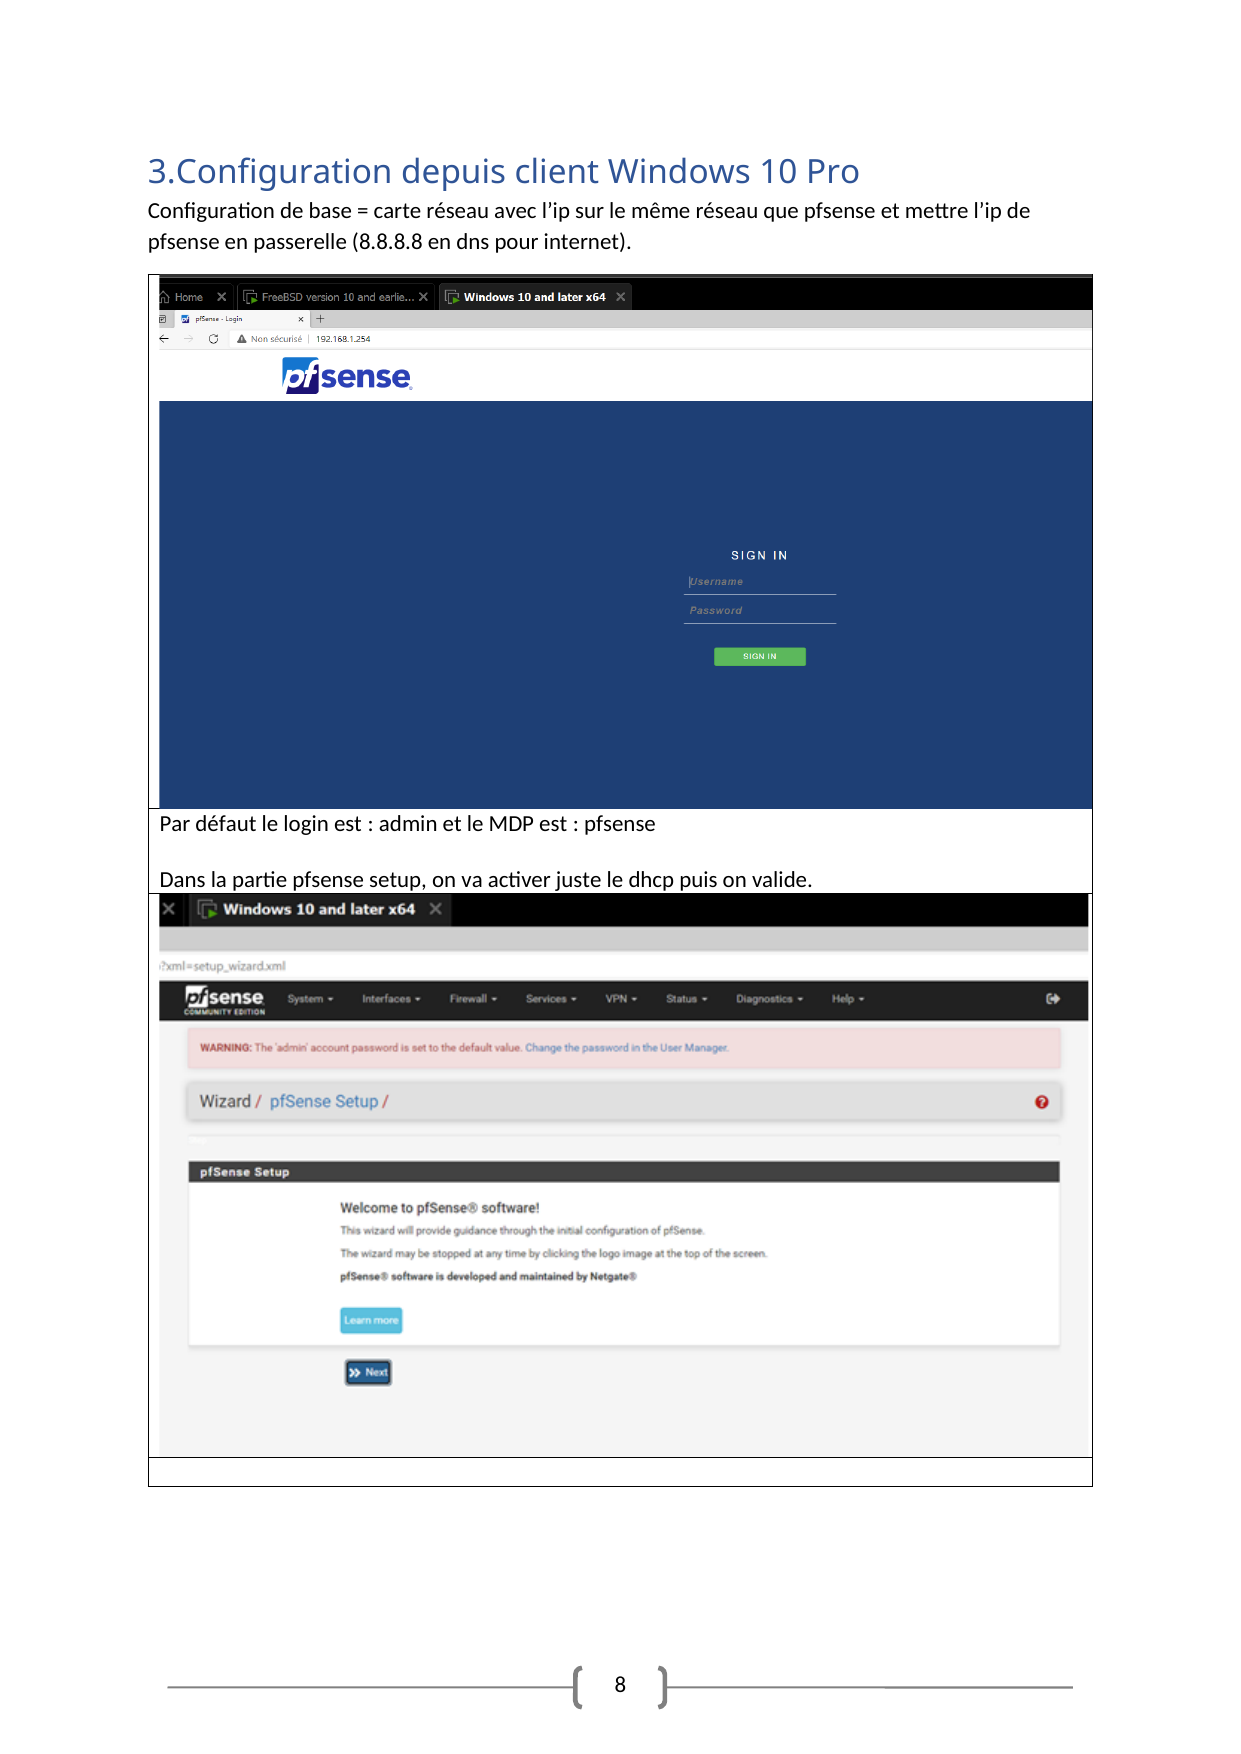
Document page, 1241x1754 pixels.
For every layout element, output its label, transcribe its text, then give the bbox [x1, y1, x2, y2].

table_cell Par défaut le login est : admin et le MDP est : pfsense Dans la partie pfsense setup, on va activer juste le dhcp puis on valide. [149, 809, 1092, 893]
table_cell [149, 894, 159, 1457]
picture [159, 274, 1093, 809]
table_cell [149, 1458, 1092, 1486]
picture [159, 894, 1089, 1457]
table_header [149, 275, 159, 808]
text Configuration de base = carte réseau avec l’ip sur le même réseau que pfsense et mettre l’ip de pfsense en passerelle (8.8.8.8 en dns pour internet). [148, 197, 1093, 255]
subtitle 3.Configuration depuis client Windows 10 Pro [148, 148, 1093, 193]
